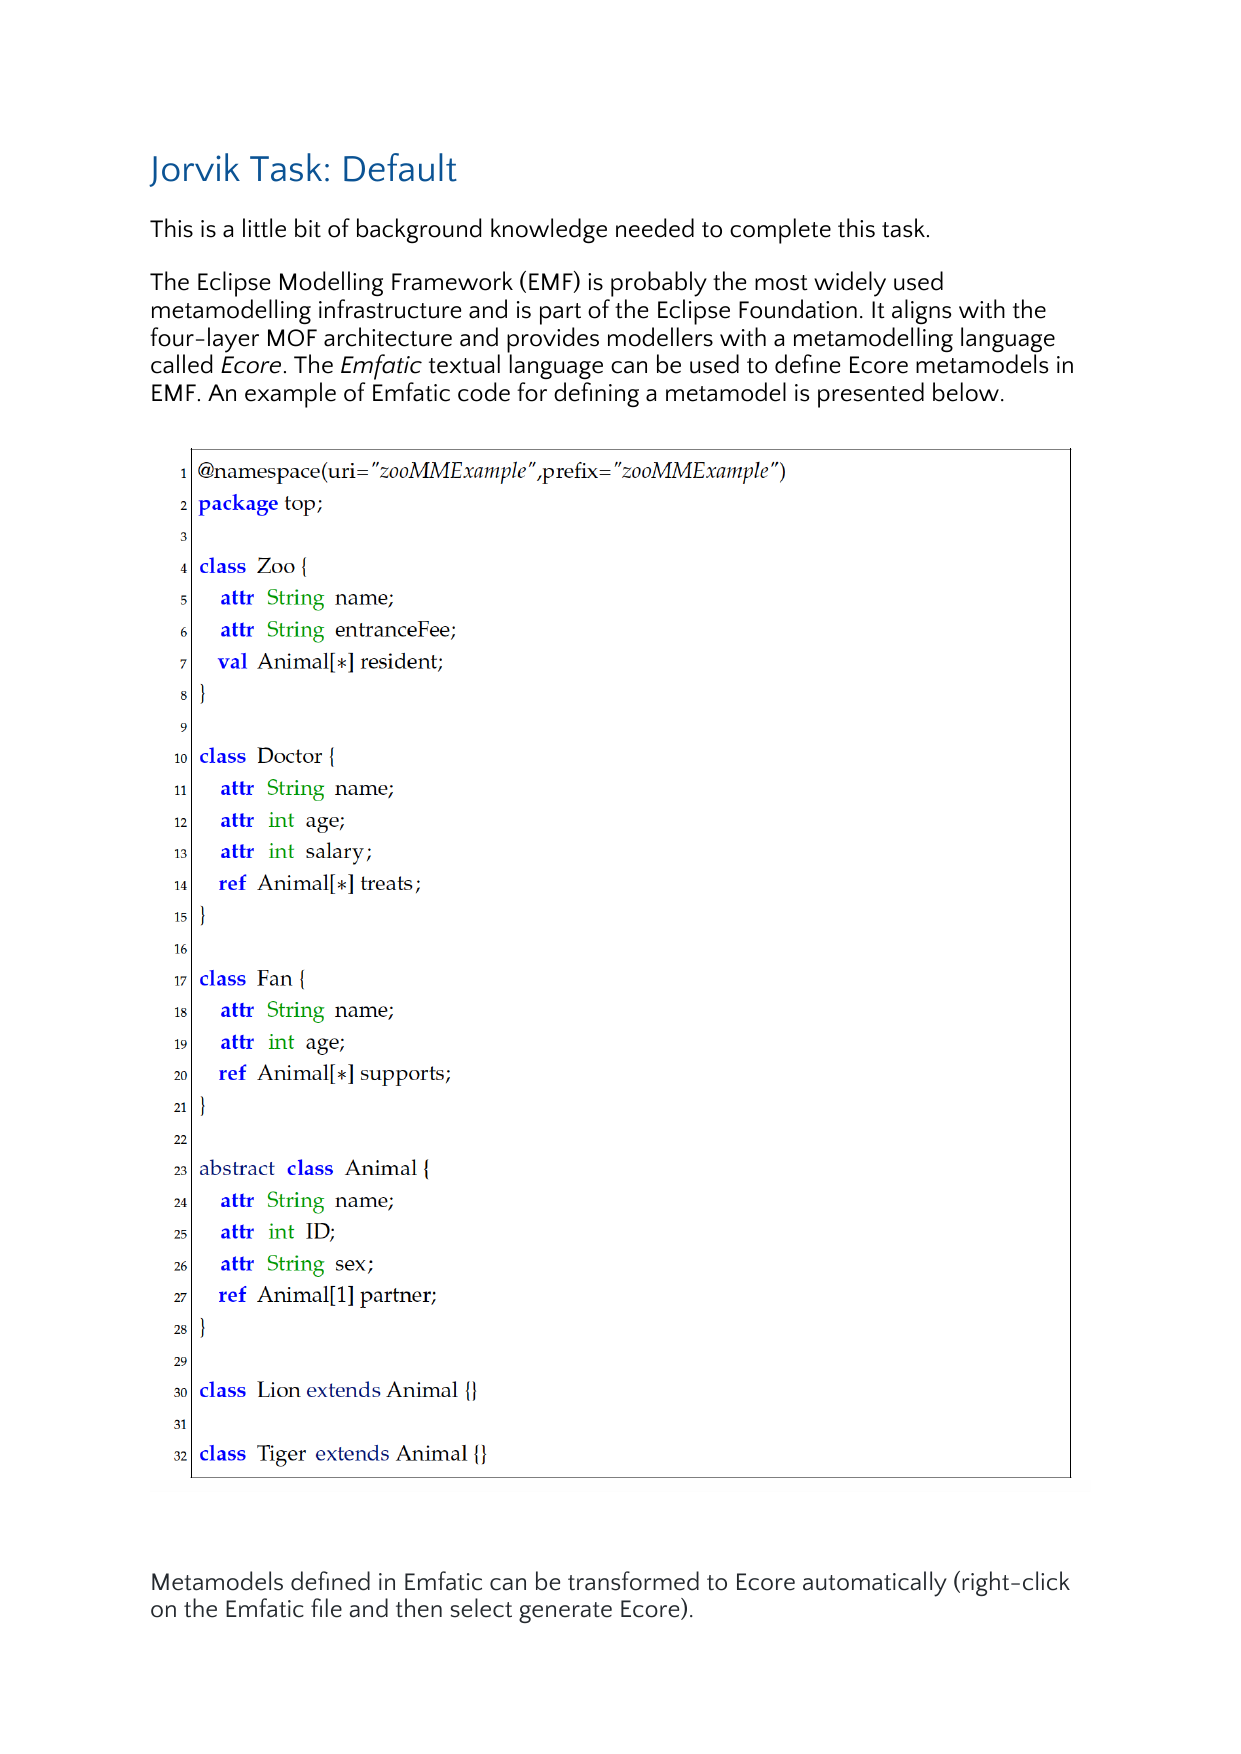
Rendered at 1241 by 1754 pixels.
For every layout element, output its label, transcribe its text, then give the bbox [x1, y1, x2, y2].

text This is a little bit of background knowledge needed to complete this task. [150, 217, 1090, 244]
picture [150, 432, 1091, 1492]
text The Eclipse Modelling Framework (EMF) is probably the most widely used metamodelling infrastructure and is part of the Eclipse Foundation. It aligns with the four-layer MOF architecture and provides modellers with a metamodelling language called Ecore. The Emfatic textual language can be used to define Ecore metamodels in EMF. An example of Emfatic code for defining a metamodel is presented below. [150, 269, 1090, 408]
text Jorvik Task: Default [150, 150, 1090, 192]
text Metamodels defined in Emfatic can be transformed to Ecore automatically (right-click on the Emfatic file and then select generate Ecore). [150, 1569, 1090, 1624]
